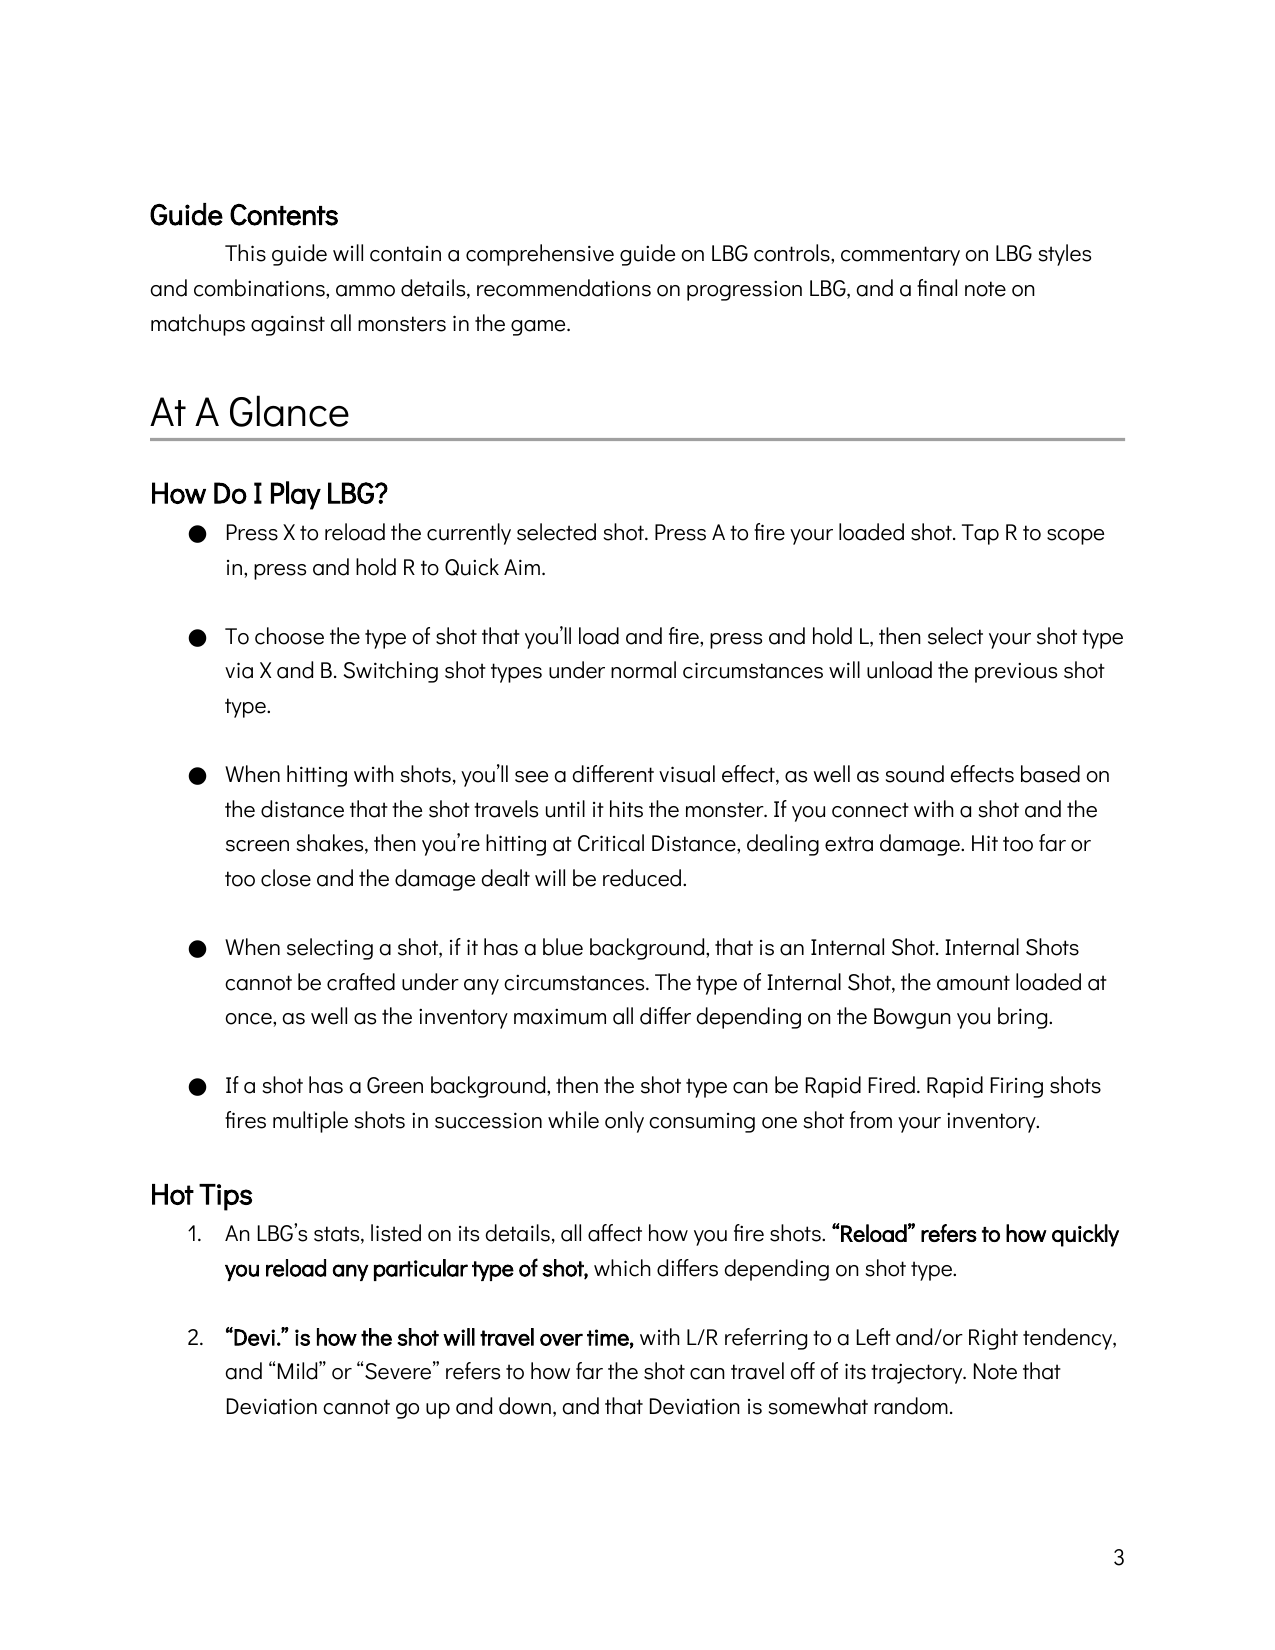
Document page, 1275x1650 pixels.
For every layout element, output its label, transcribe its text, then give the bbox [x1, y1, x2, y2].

list When hitting with shots, you’ll see a different visual effect, as well as sound effects based on the distance that the shot travels until it hits the monster. If you connect with a shot and the screen shakes, then you’re hitting at Critical Distance, dealing extra damage. Hit too far or too close and the damage dealt will be reduced. [187, 758, 1125, 892]
subtitle Hot Tips [150, 1173, 1125, 1212]
subtitle At A Glance [150, 383, 1125, 437]
list Press X to reload the currently selected shot. Press A to fire your loaded shot. Tap R to scope in, press and hold R to Quick Aim. [187, 516, 1125, 581]
subtitle Guide Contents [150, 194, 1125, 232]
list If a shot has a Green background, then the shot type can be Rapid Fired. Rapid Firing shots fires multiple shots in succession while only consuming one shot from your inventory. [187, 1070, 1125, 1134]
list When selecting a shot, if it has a blue background, that is an Internal Shot. Internal Shots cannot be crafted under any circumstances. The type of Internal Shot, the amount loaded at once, as well as the inventory maximum all differ depending on the Bowgun you bring. [187, 931, 1125, 1031]
list To choose the type of shot that you’ll load and fire, press and hold L, then select your shot type via X and B. Switching shot types under normal circumstances will unload the previous shot type. [187, 620, 1125, 719]
text This guide will contain a comprehensive guide on LBG controls, commentary on LBG styles and combinations, ammo details, recommendations on progression LBG, and a final note on matchups against all monsters in the game. [150, 238, 1125, 337]
list “Devi.” is how the shot will travel over time, with L/R referring to a Left and/or Right tendency, and “Mild” or “Severe” refers to how far the shot can travel off of its trajectory. Note that Deviation cannot go up and down, and that Deviation is somewhat random. [187, 1321, 1125, 1421]
list An LBG’s stats, listed on its details, all affect how you fire shots. “Reload” refers to how quickly you reload any particular type of shot, which differs depending on shot type. [187, 1217, 1125, 1282]
subtitle How Do I Play LBG? [150, 472, 1125, 511]
